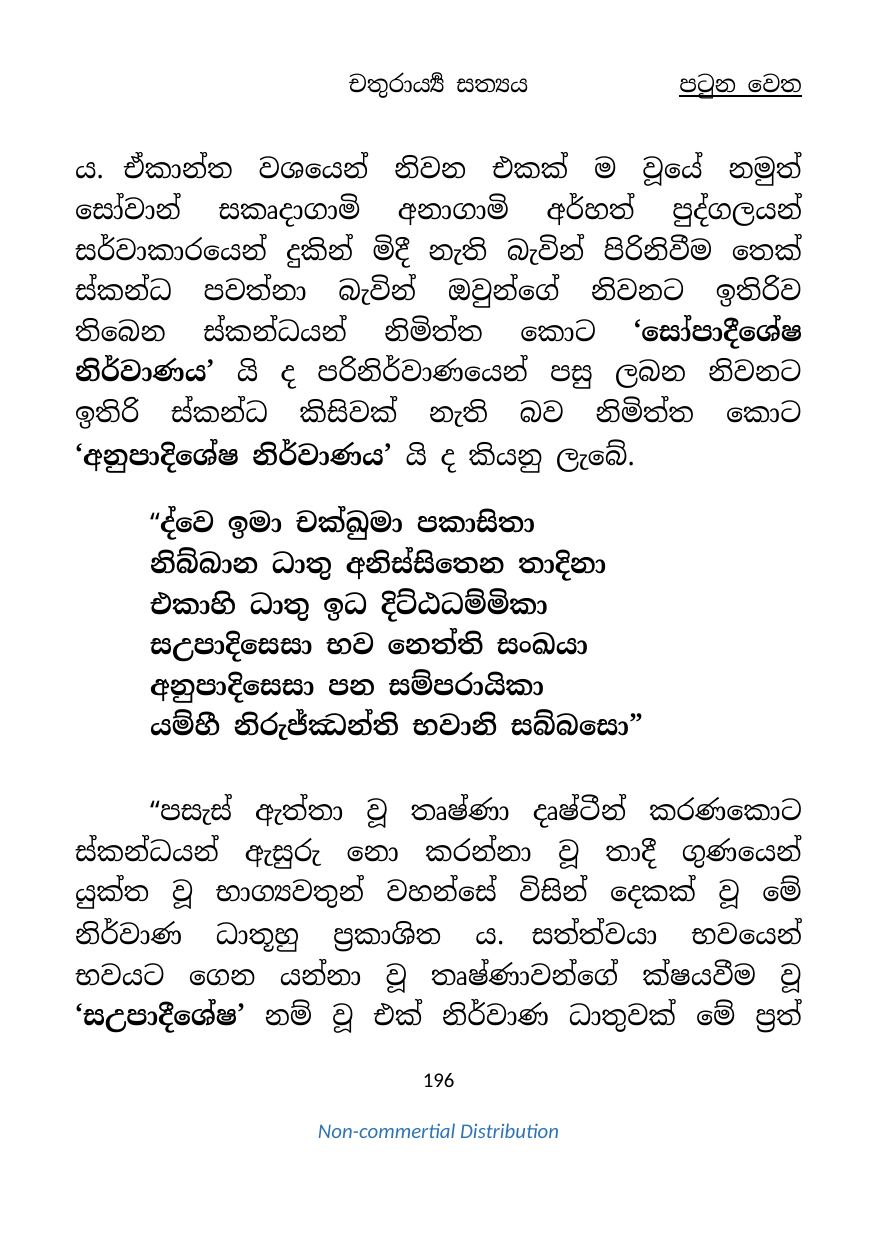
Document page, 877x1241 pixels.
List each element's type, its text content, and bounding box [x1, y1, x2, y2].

text එකාහි ධාතු ඉධ දිට්ඨධම්මිකා [75, 587, 802, 622]
text සඋපාදිසෙසා භව නෙත්ති සංඛයා [75, 628, 802, 663]
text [75, 150, 802, 473]
text නිබ්බාන ධාතු අනිස්සිතෙන තාදිනා [75, 547, 802, 582]
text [75, 792, 802, 1034]
text යම්හී නිරුජ්ඣන්ති භවානි සබ්බසො” [75, 709, 802, 744]
text අනුපාදිසෙසා පන සම්පරායිකා [75, 668, 802, 703]
text “ද්වෙ ඉමා චක්ඛුමා පකාසිතා [75, 504, 802, 541]
